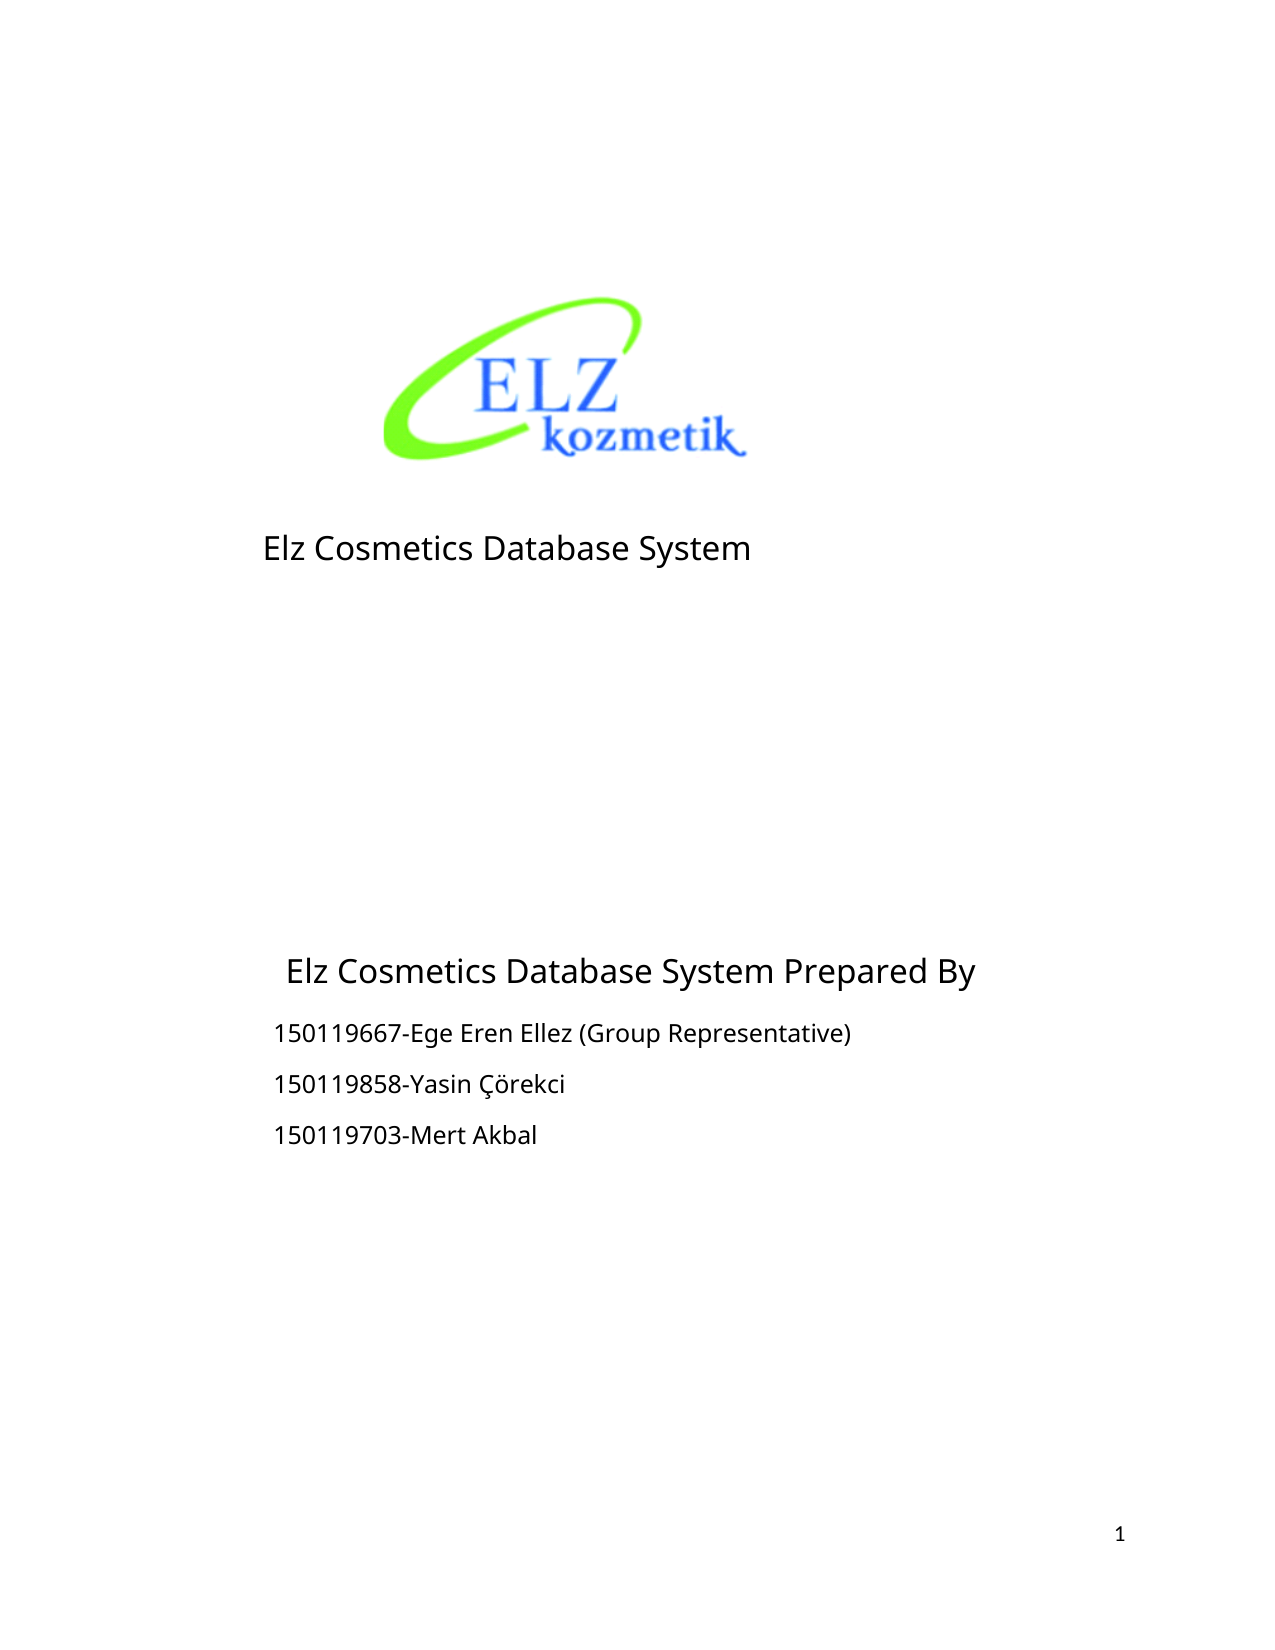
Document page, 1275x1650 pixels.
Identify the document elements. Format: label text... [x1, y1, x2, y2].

text 150119858-Yasin Çörekci [150, 1067, 1125, 1101]
text Elz Cosmetics Database System Prepared By [225, 947, 1125, 993]
text 150119667-Ege Eren Ellez (Group Representative) [150, 1016, 1125, 1050]
text 150119703-Mert Akbal [150, 1118, 1125, 1152]
text Elz Cosmetics Database System [150, 525, 1125, 570]
